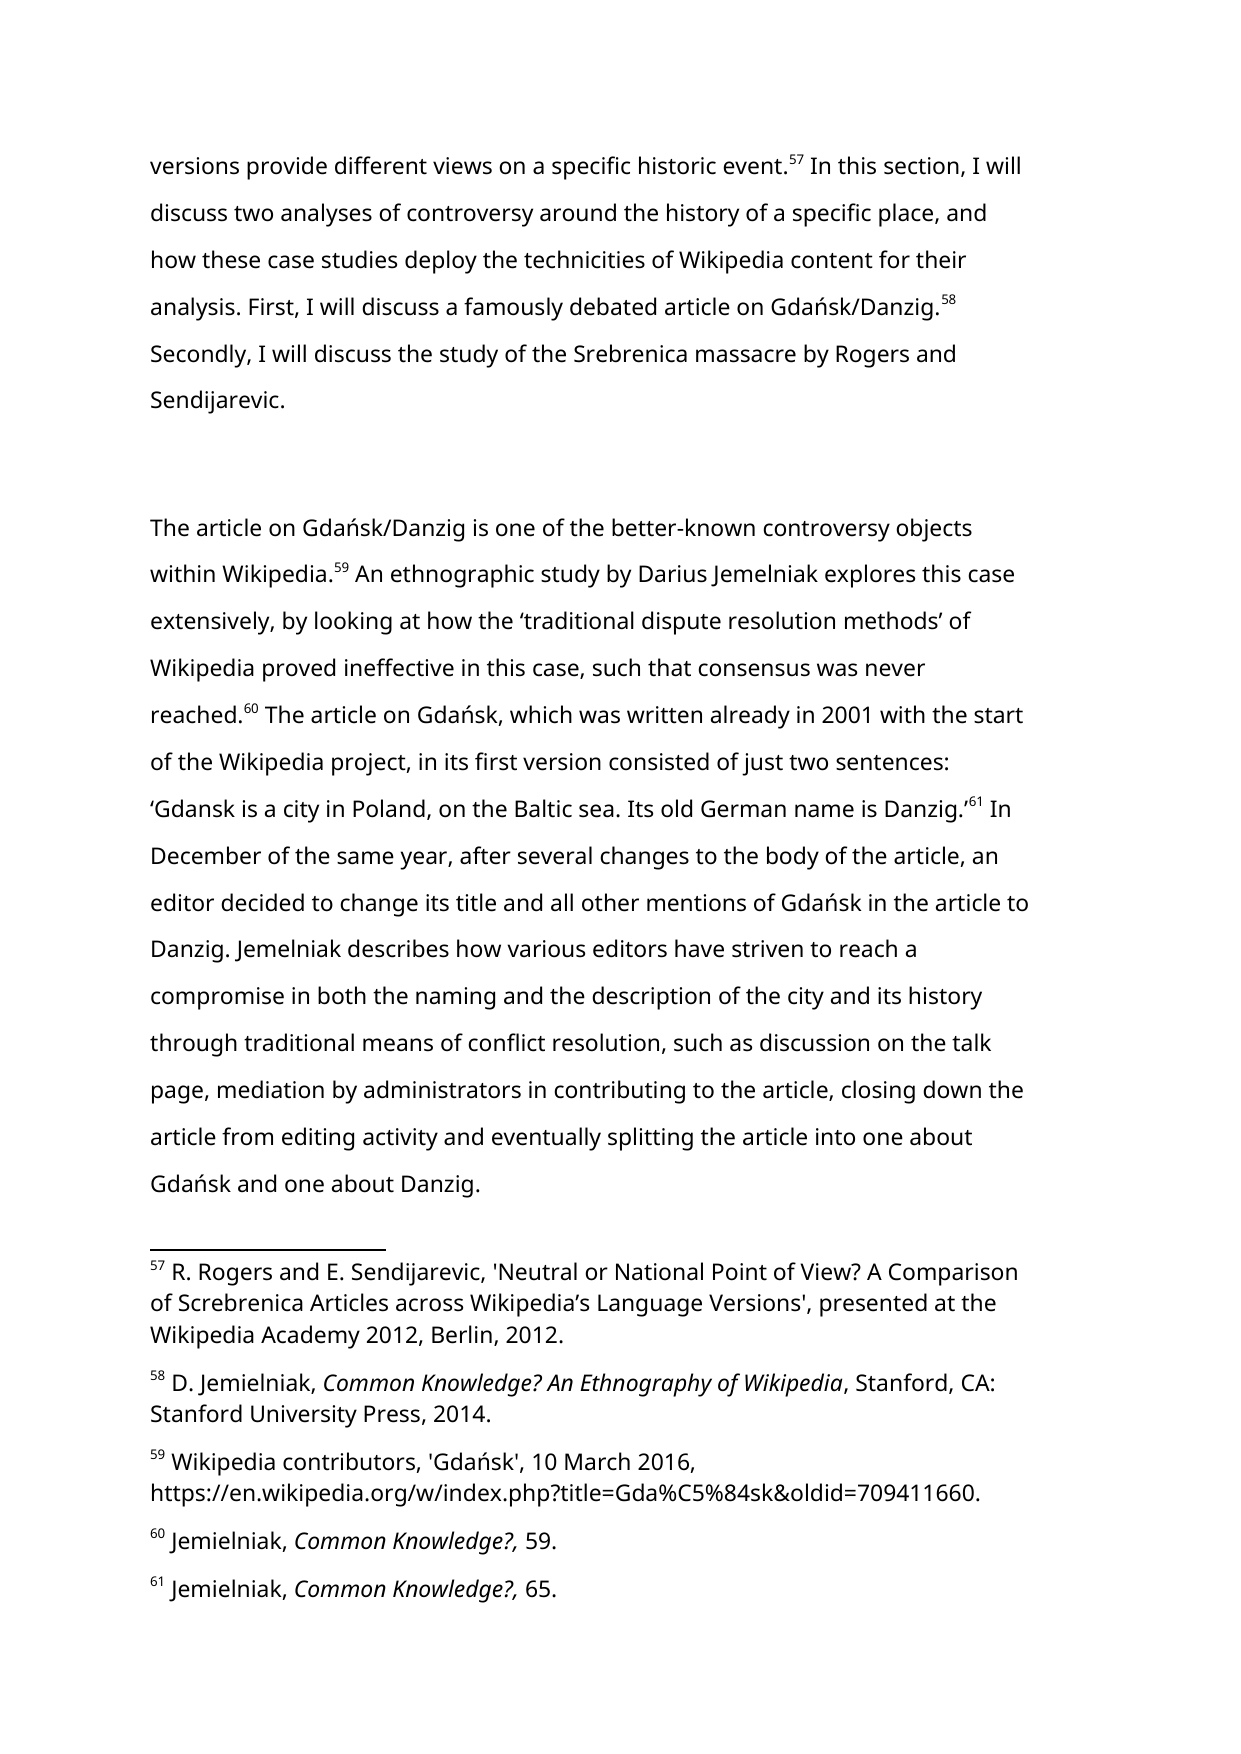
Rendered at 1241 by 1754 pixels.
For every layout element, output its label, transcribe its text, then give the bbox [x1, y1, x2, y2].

text The article on Gdańsk/Danzig is one of the better-known controversy objects within Wikipedia. An ethnographic study by Darius Jemelniak explores this case extensively, by looking at how the ‘traditional dispute resolution methods’ of Wikipedia proved ineffective in this case, such that consensus was never reached. The article on Gdańsk, which was written already in 2001 with the start of the Wikipedia project, in its first version consisted of just two sentences: ‘Gdansk is a city in Poland, on the Baltic sea. Its old German name is Danzig.’ In December of the same year, after several changes to the body of the article, an editor decided to change its title and all other mentions of Gdańsk in the article to Danzig. Jemelniak describes how various editors have striven to reach a compromise in both the naming and the description of the city and its history through traditional means of conflict resolution, such as discussion on the talk page, mediation by administrators in contributing to the article, closing down the article from editing activity and eventually splitting the article into one about Gdańsk and one about Danzig. [150, 511, 1033, 1199]
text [150, 150, 1033, 416]
